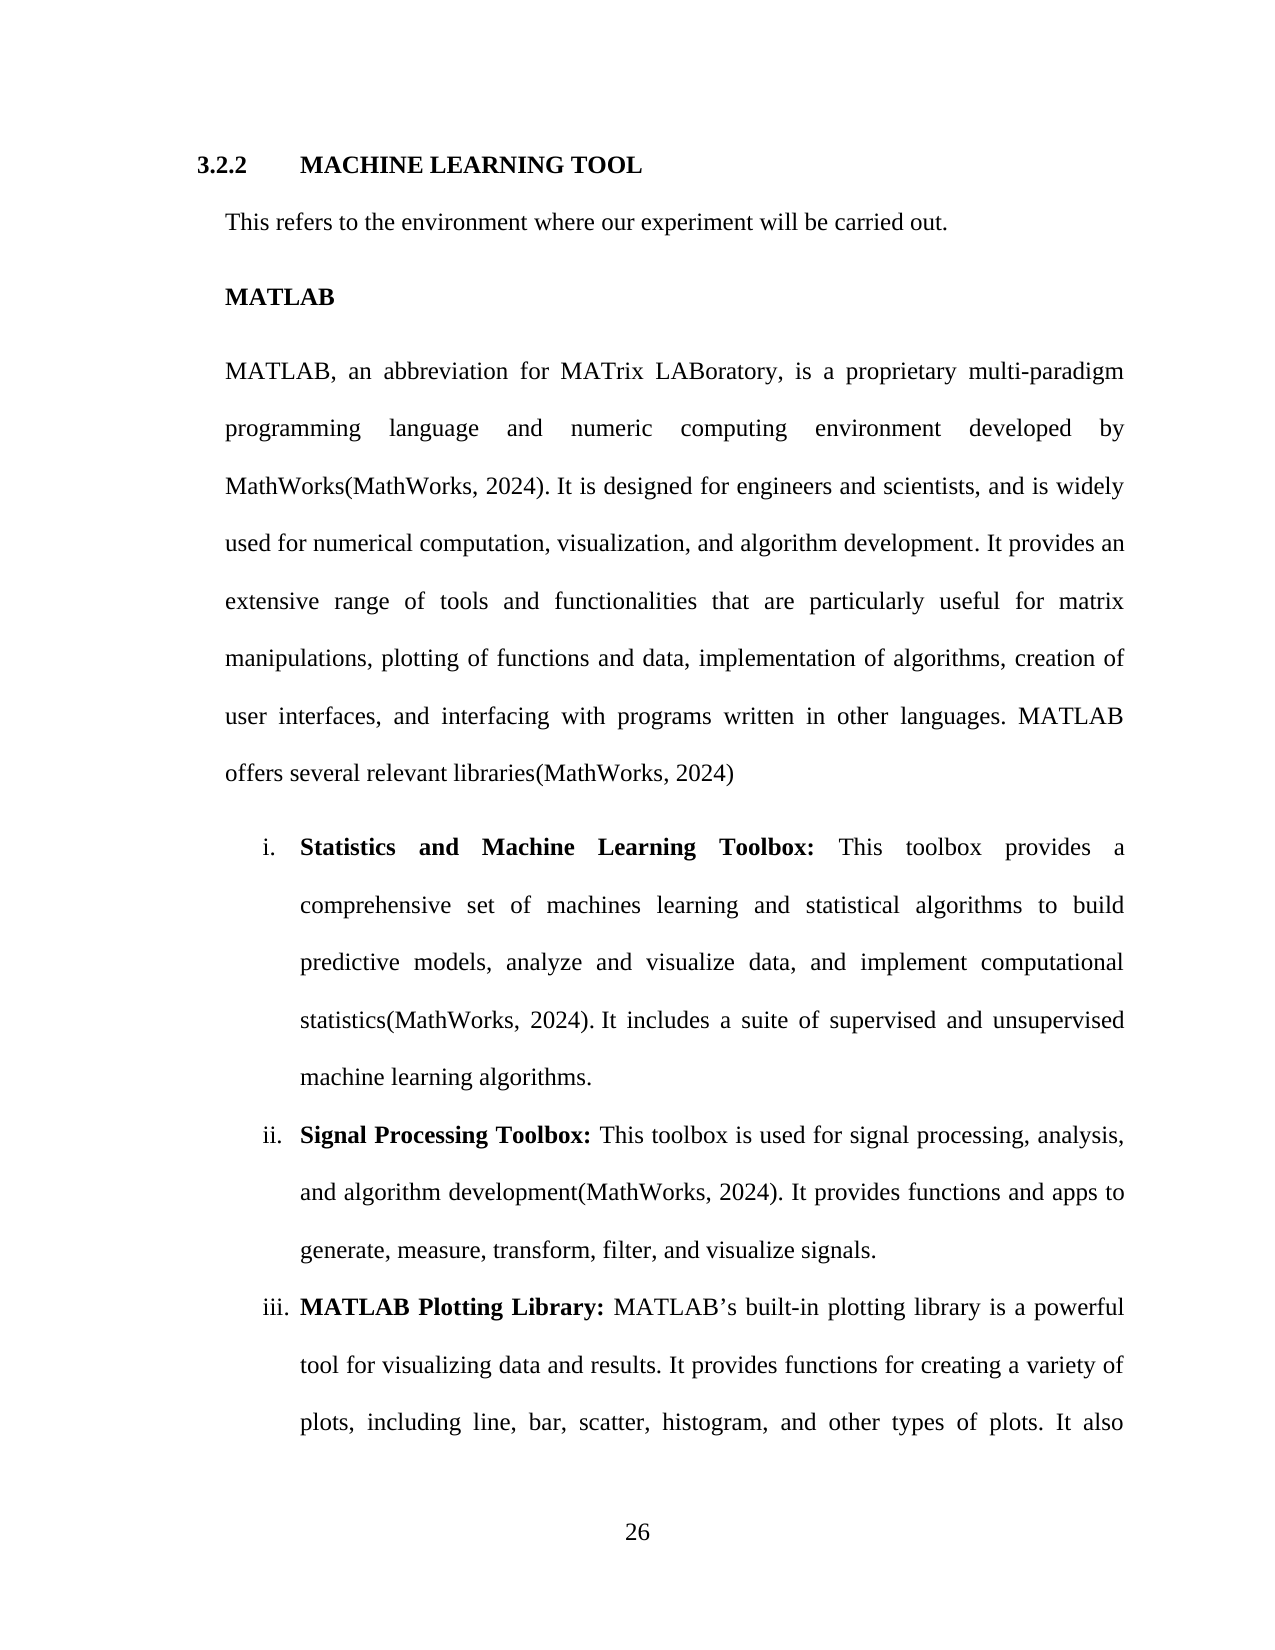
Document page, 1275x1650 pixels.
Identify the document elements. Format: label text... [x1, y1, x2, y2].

text MATLAB [150, 282, 1125, 310]
subtitle 3.2.2 MACHINE LEARNING TOOL [197, 150, 1125, 179]
list Statistics and Machine Learning Toolbox: This toolbox provides a comprehensive set of machines learning and statistical algorithms to build predictive models, analyze and visualize data, and implement computational statistics. It includes a suite of supervised and unsupervised machine learning algorithms. [262, 832, 1125, 1091]
text MATLAB, an abbreviation for MATrix LABoratory, is a proprietary multi-paradigm programming language and numeric computing environment developed by MathWorks. It is designed for engineers and scientists, and is widely used for numerical computation, visualization, and algorithm development. It provides an extensive range of tools and functionalities that are particularly useful for matrix manipulations, plotting of functions and data, implementation of algorithms, creation of user interfaces, and interfacing with programs written in other languages. MATLAB offers several relevant libraries [225, 356, 1125, 787]
text This refers to the environment where our experiment will be carried out. [150, 207, 1125, 236]
list Signal Processing Toolbox: This toolbox is used for signal processing, analysis, and algorithm development. It provides functions and apps to generate, measure, transform, filter, and visualize signals. [262, 1120, 1125, 1264]
